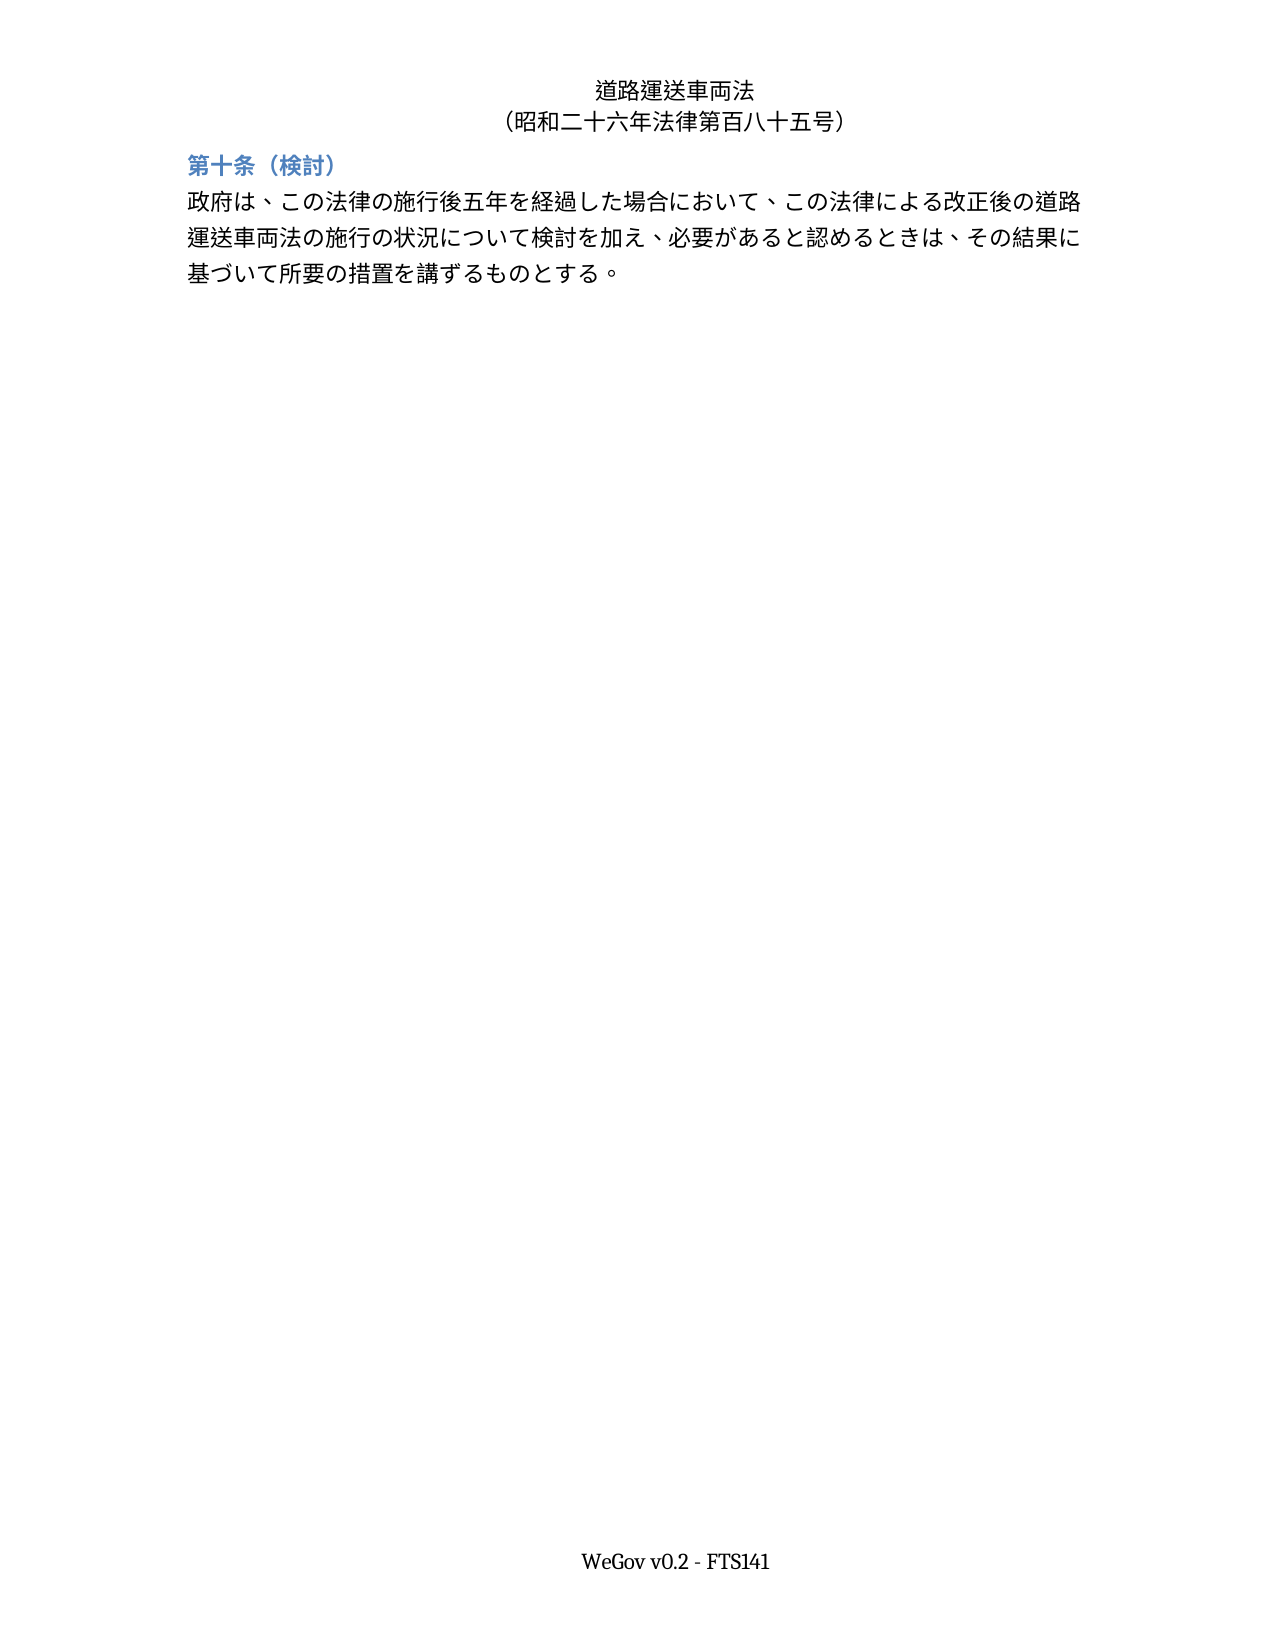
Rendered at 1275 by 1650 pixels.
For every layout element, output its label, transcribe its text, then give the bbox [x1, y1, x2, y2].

subtitle 第十条（検討） [187, 150, 1087, 181]
text 政府は、この法律の施行後五年を経過した場合において、この法律による改正後の道路運送車両法の施行の状況について検討を加え、必要があると認めるときは、その結果に基づいて所要の措置を講ずるものとする。 [187, 186, 1087, 289]
